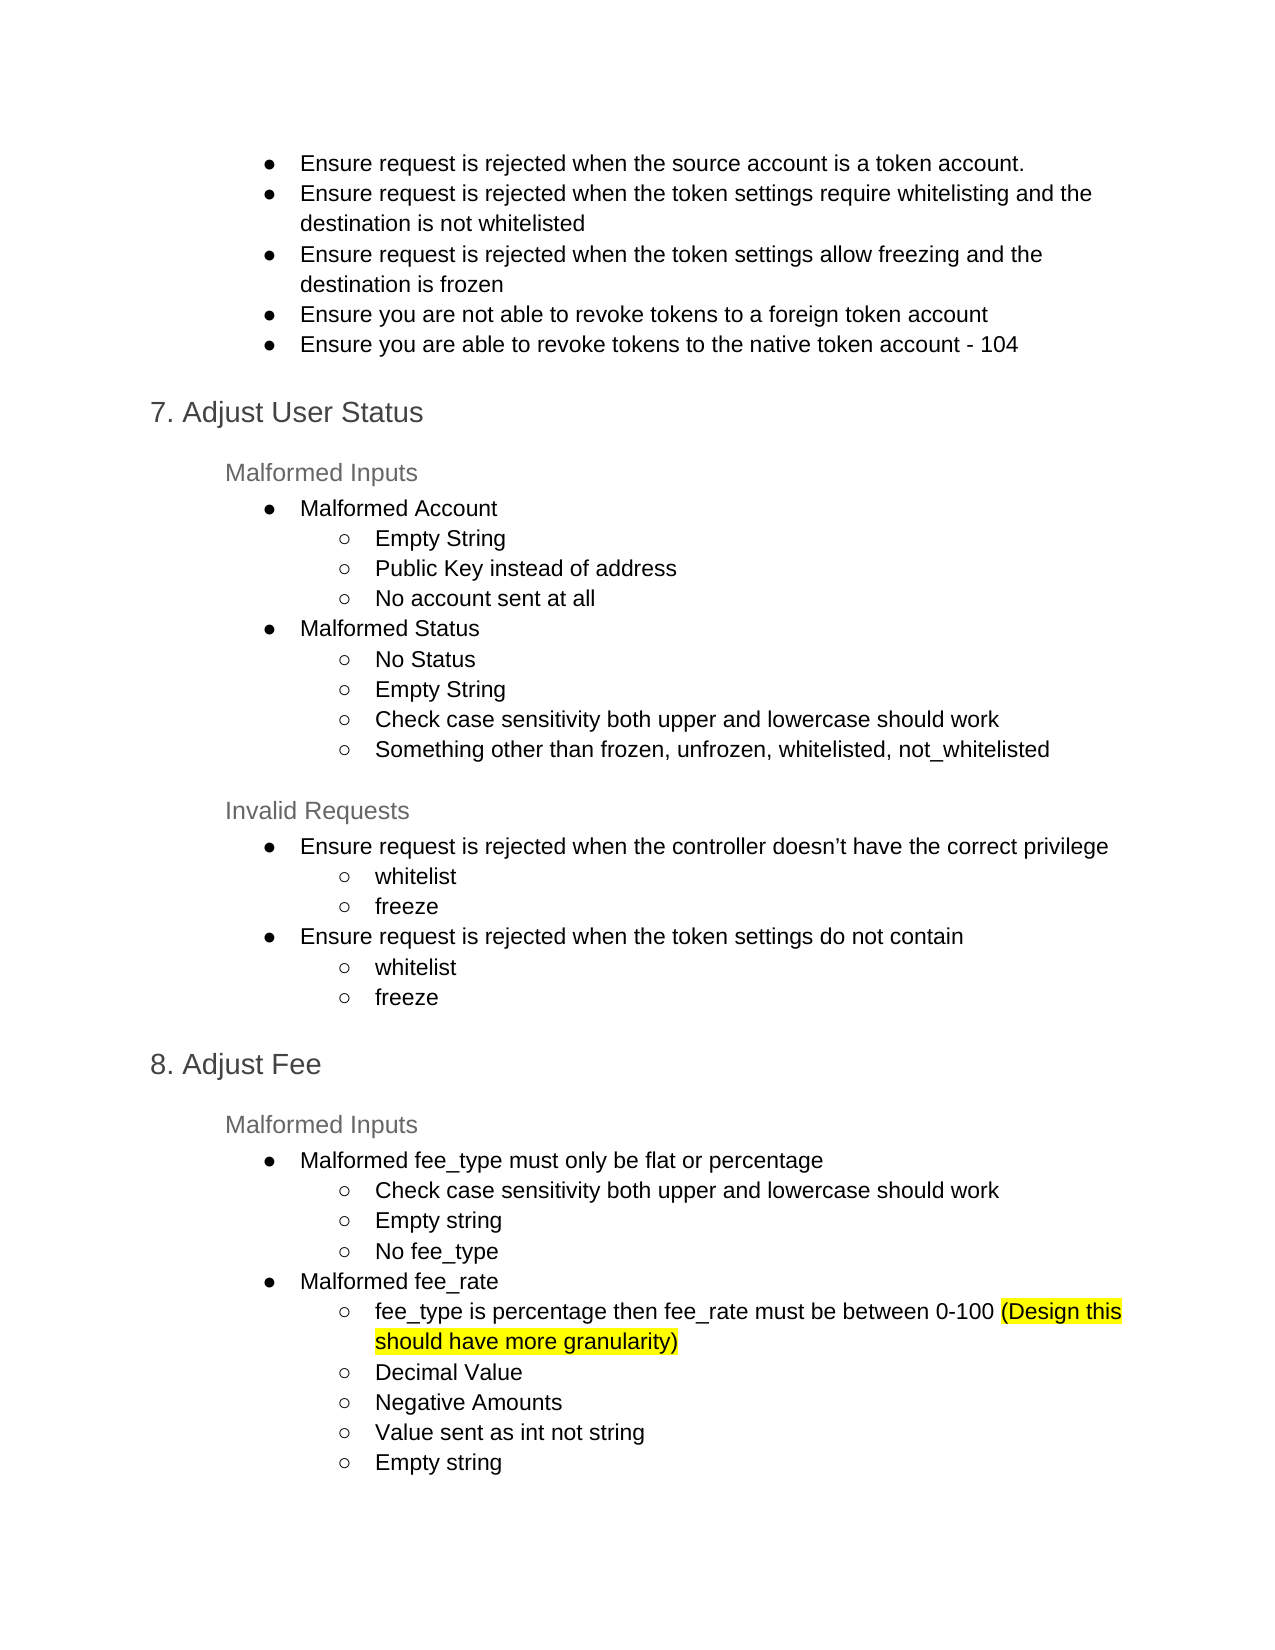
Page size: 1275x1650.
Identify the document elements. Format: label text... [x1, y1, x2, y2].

list Ensure request is rejected when the token settings allow freezing and the destination is frozen [262, 241, 1125, 297]
subtitle 8. Adjust Fee [150, 1047, 1125, 1081]
list Value sent as int not string [337, 1419, 1125, 1445]
list Malformed Account [262, 494, 1125, 521]
list freeze [337, 984, 1125, 1010]
list No Status [337, 646, 1125, 672]
list Check case sensitivity both upper and lowercase should work [337, 1177, 1125, 1204]
list Decimal Value [337, 1358, 1125, 1385]
list Ensure you are able to revoke tokens to the native token account - 104 [262, 331, 1125, 358]
list whitelist [337, 863, 1125, 889]
list No account sent at all [337, 585, 1125, 612]
list Malformed fee_type must only be flat or percentage [262, 1147, 1125, 1173]
list Check case sensitivity both upper and lowercase should work [337, 706, 1125, 732]
list Public Key instead of address [337, 555, 1125, 581]
list Ensure request is rejected when the token settings do not contain [262, 923, 1125, 950]
list No fee_type [337, 1238, 1125, 1264]
list Empty string [337, 1207, 1125, 1234]
list whitelist [337, 953, 1125, 980]
subtitle Invalid Requests [150, 796, 1125, 824]
list Ensure request is rejected when the source account is a token account. [262, 150, 1125, 176]
list Something other than frozen, unfrozen, whitelisted, not_whitelisted [337, 736, 1125, 763]
list Malformed fee_rate [262, 1268, 1125, 1294]
list Ensure request is rejected when the token settings require whitelisting and the destination is not whitelisted [262, 180, 1125, 237]
list Empty String [337, 525, 1125, 551]
subtitle Malformed Inputs [150, 1110, 1125, 1139]
list freeze [337, 893, 1125, 919]
list Empty String [337, 676, 1125, 702]
list Malformed Status [262, 615, 1125, 642]
list Empty string [337, 1449, 1125, 1476]
subtitle 7. Adjust User Status [150, 395, 1125, 428]
list Ensure request is rejected when the controller doesn’t have the correct privilege [262, 833, 1125, 859]
subtitle Malformed Inputs [150, 457, 1125, 486]
list Ensure you are not able to revoke tokens to a foreign token account [262, 301, 1125, 327]
list Negative Amounts [337, 1389, 1125, 1415]
list fee_type is percentage then fee_rate must be between 0-100 (Design this should have more granularity) [337, 1298, 1125, 1355]
